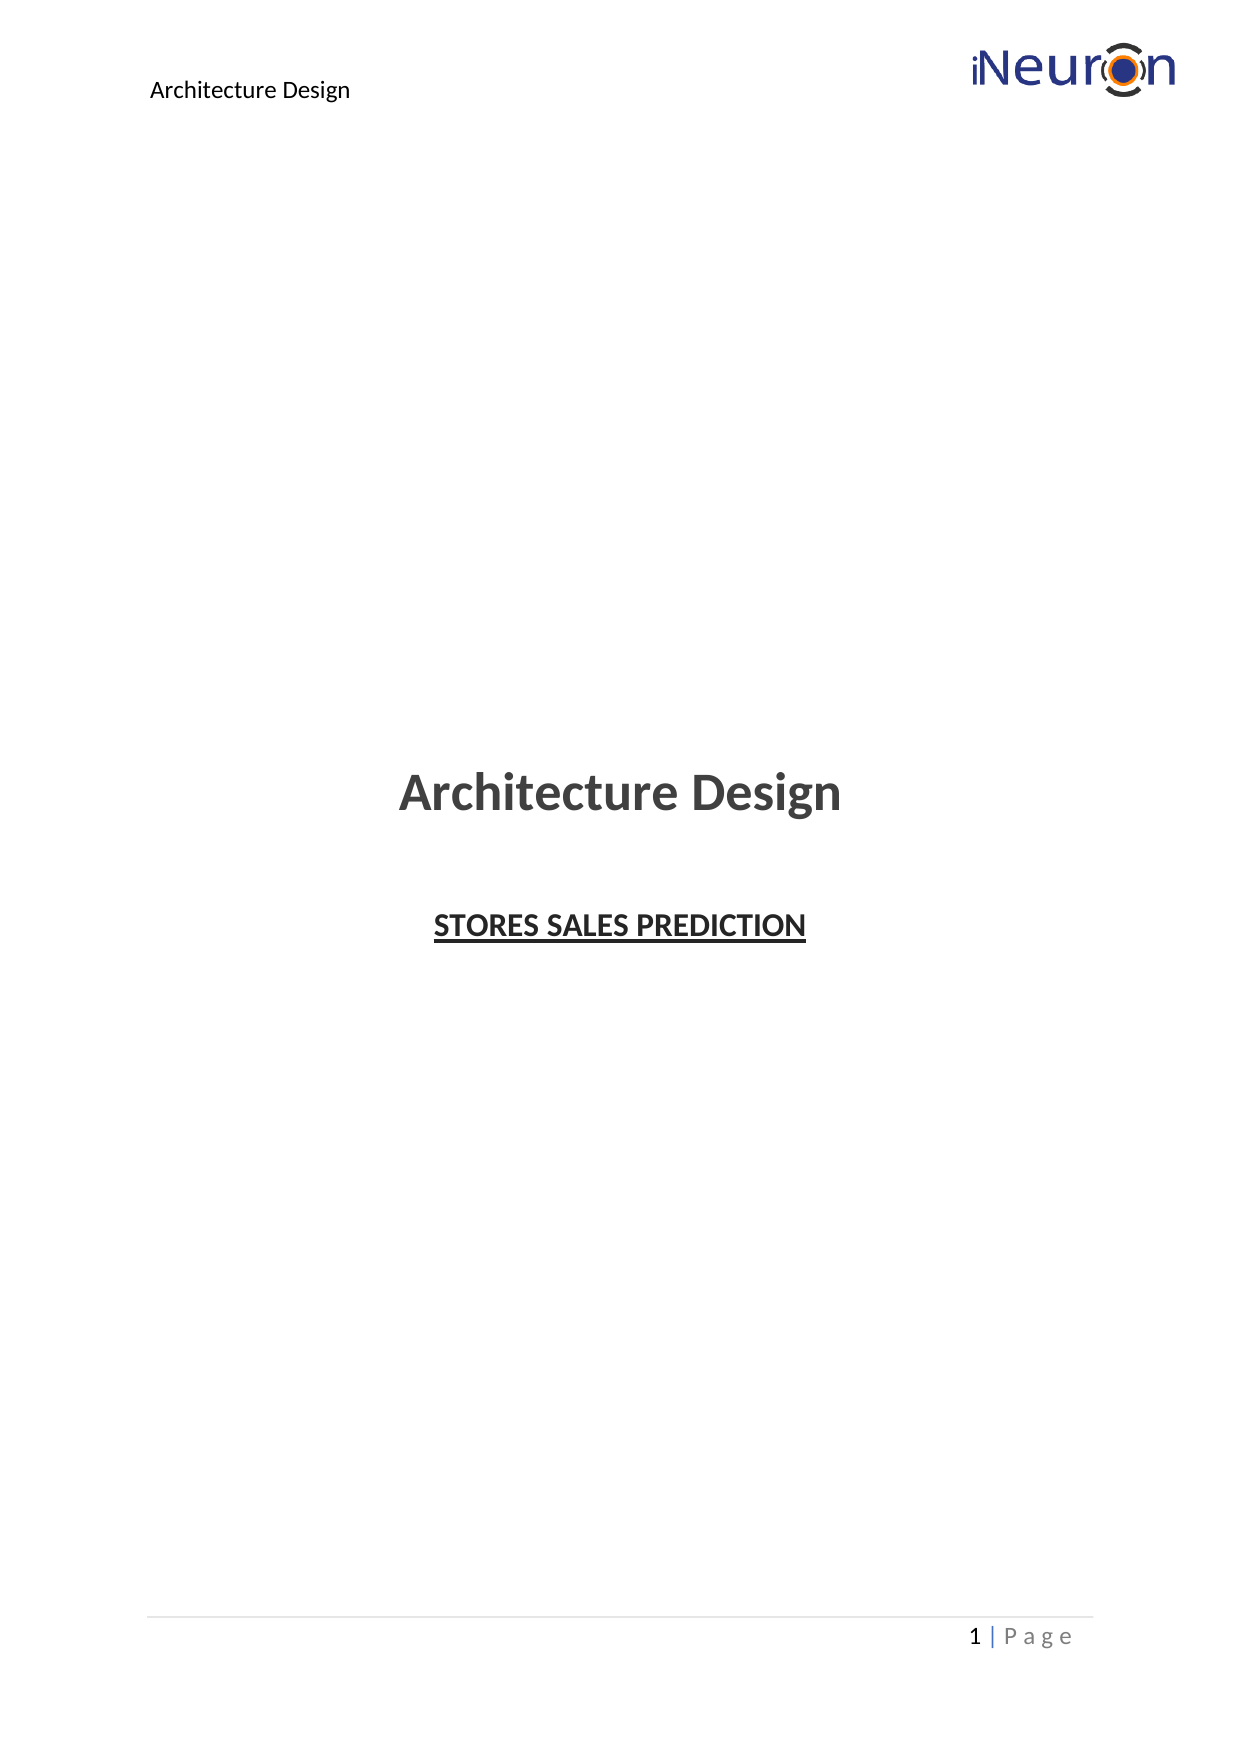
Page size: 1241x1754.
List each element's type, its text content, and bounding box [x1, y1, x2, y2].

title Architecture Design [397, 757, 844, 824]
subtitle STORES SALES PREDICTION [396, 904, 844, 945]
picture [972, 42, 1175, 97]
